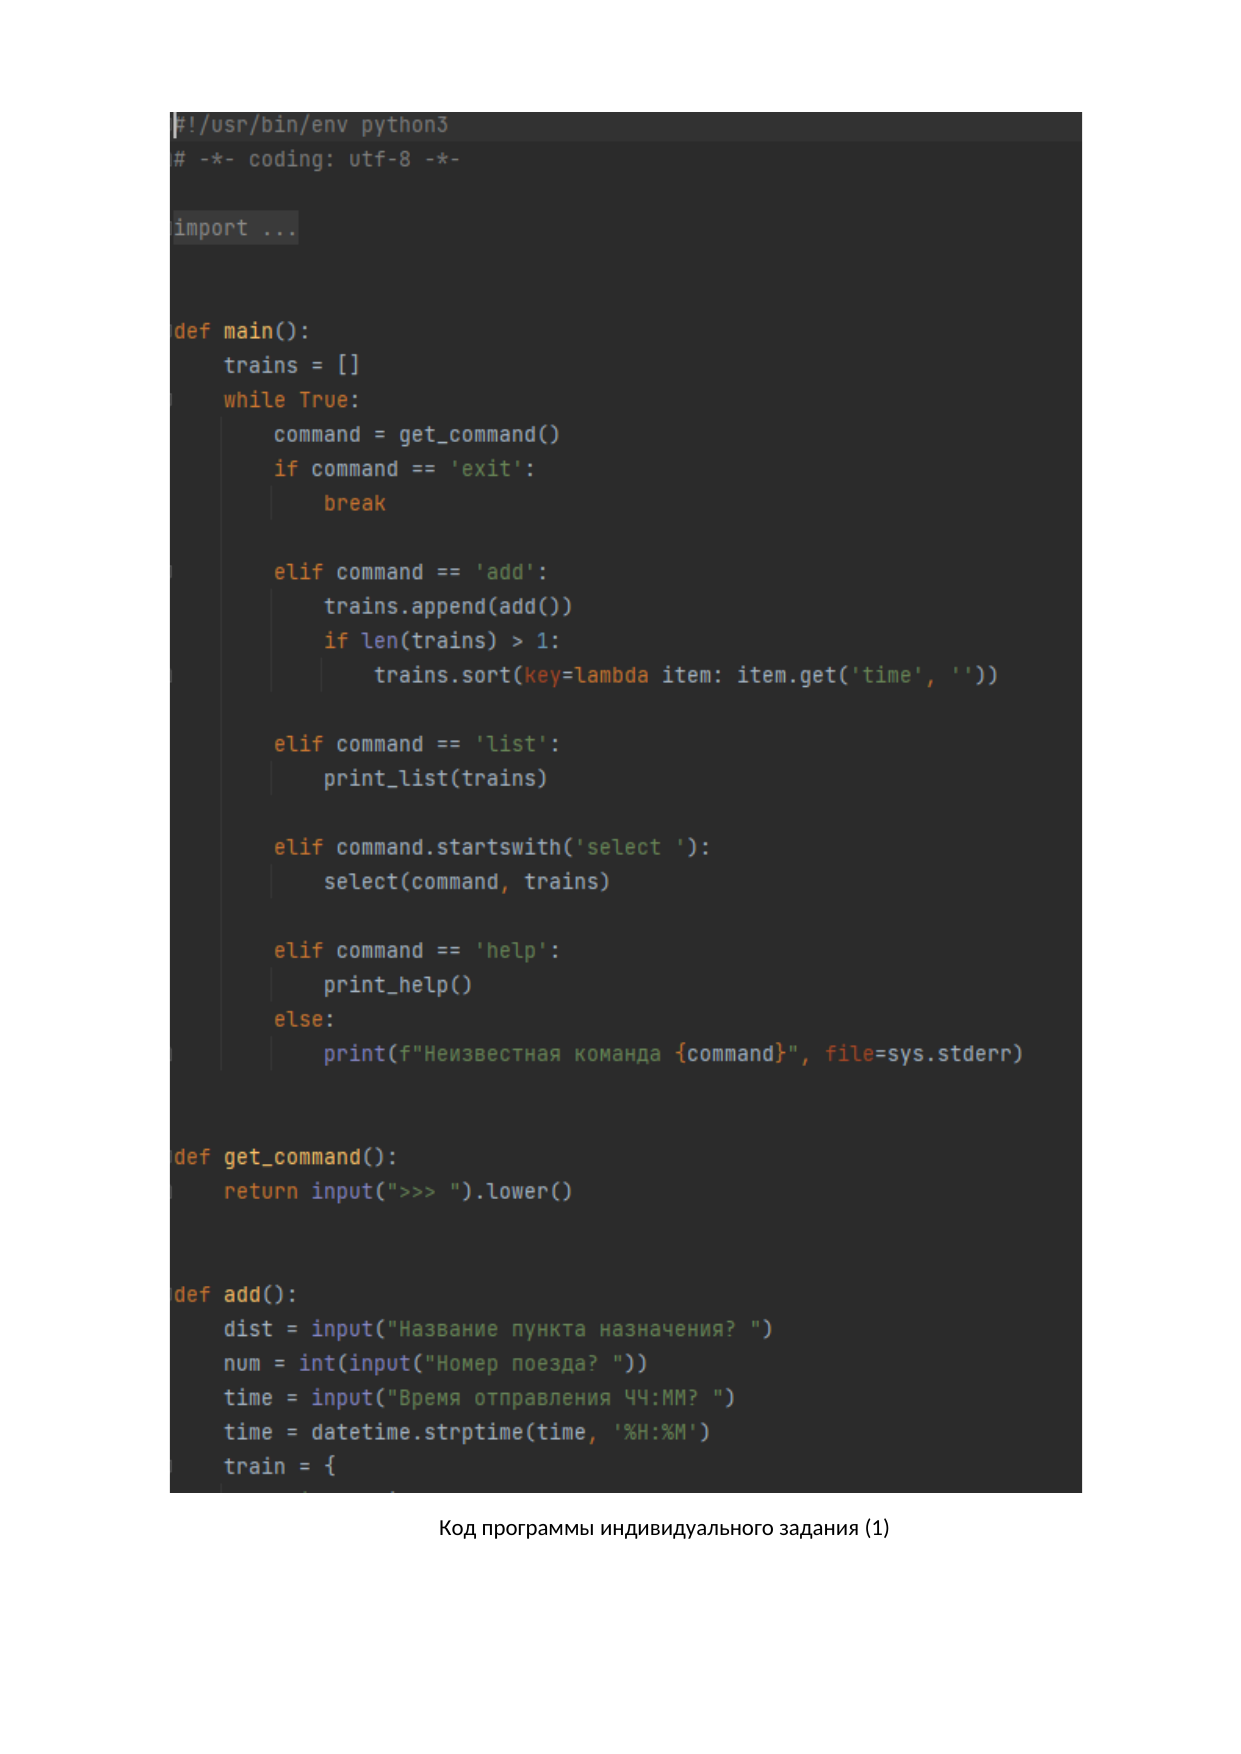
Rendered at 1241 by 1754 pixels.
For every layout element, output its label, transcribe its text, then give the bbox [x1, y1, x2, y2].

picture [169, 112, 1083, 1493]
text Код программы индивидуального задания (1) [359, 1513, 970, 1542]
